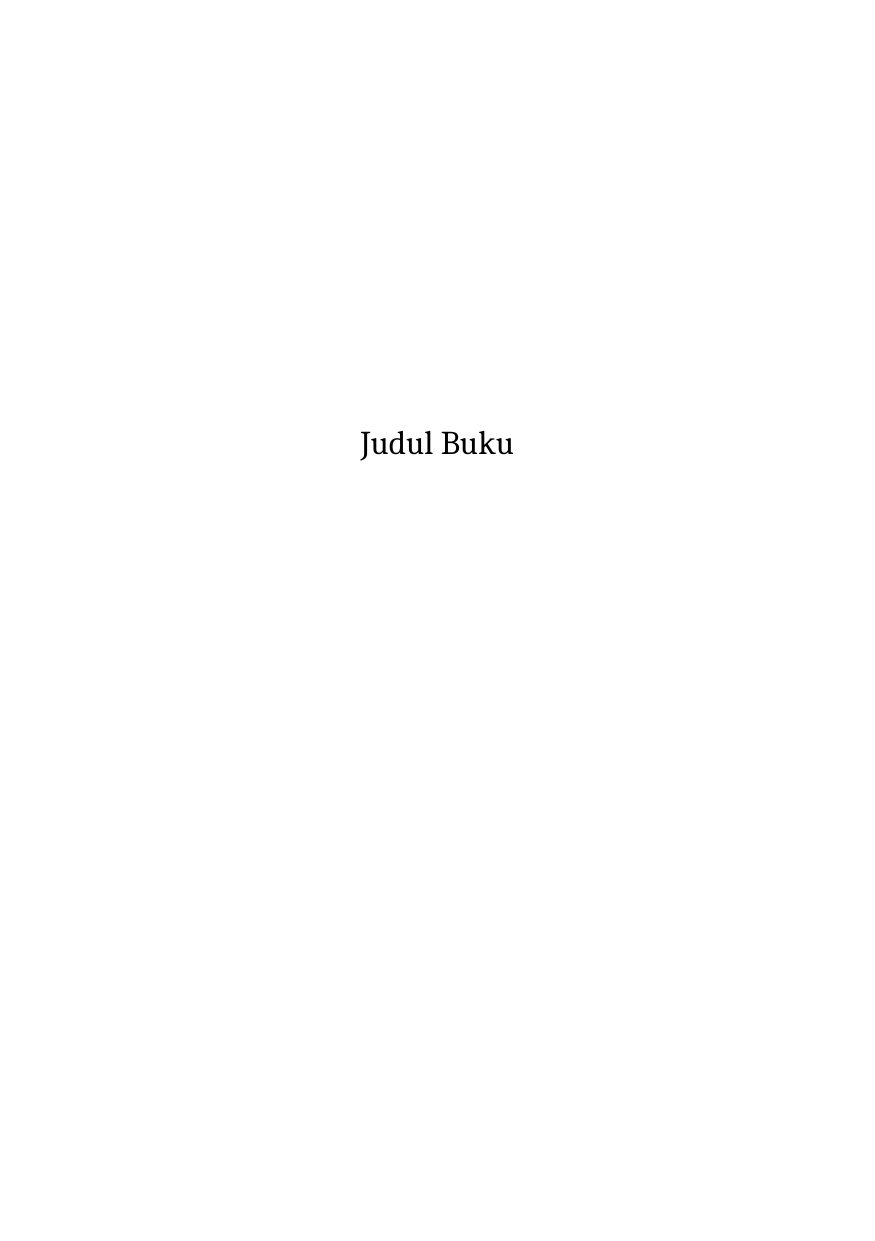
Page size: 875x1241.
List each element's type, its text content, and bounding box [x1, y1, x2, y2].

text Judul Buku [136, 425, 738, 463]
